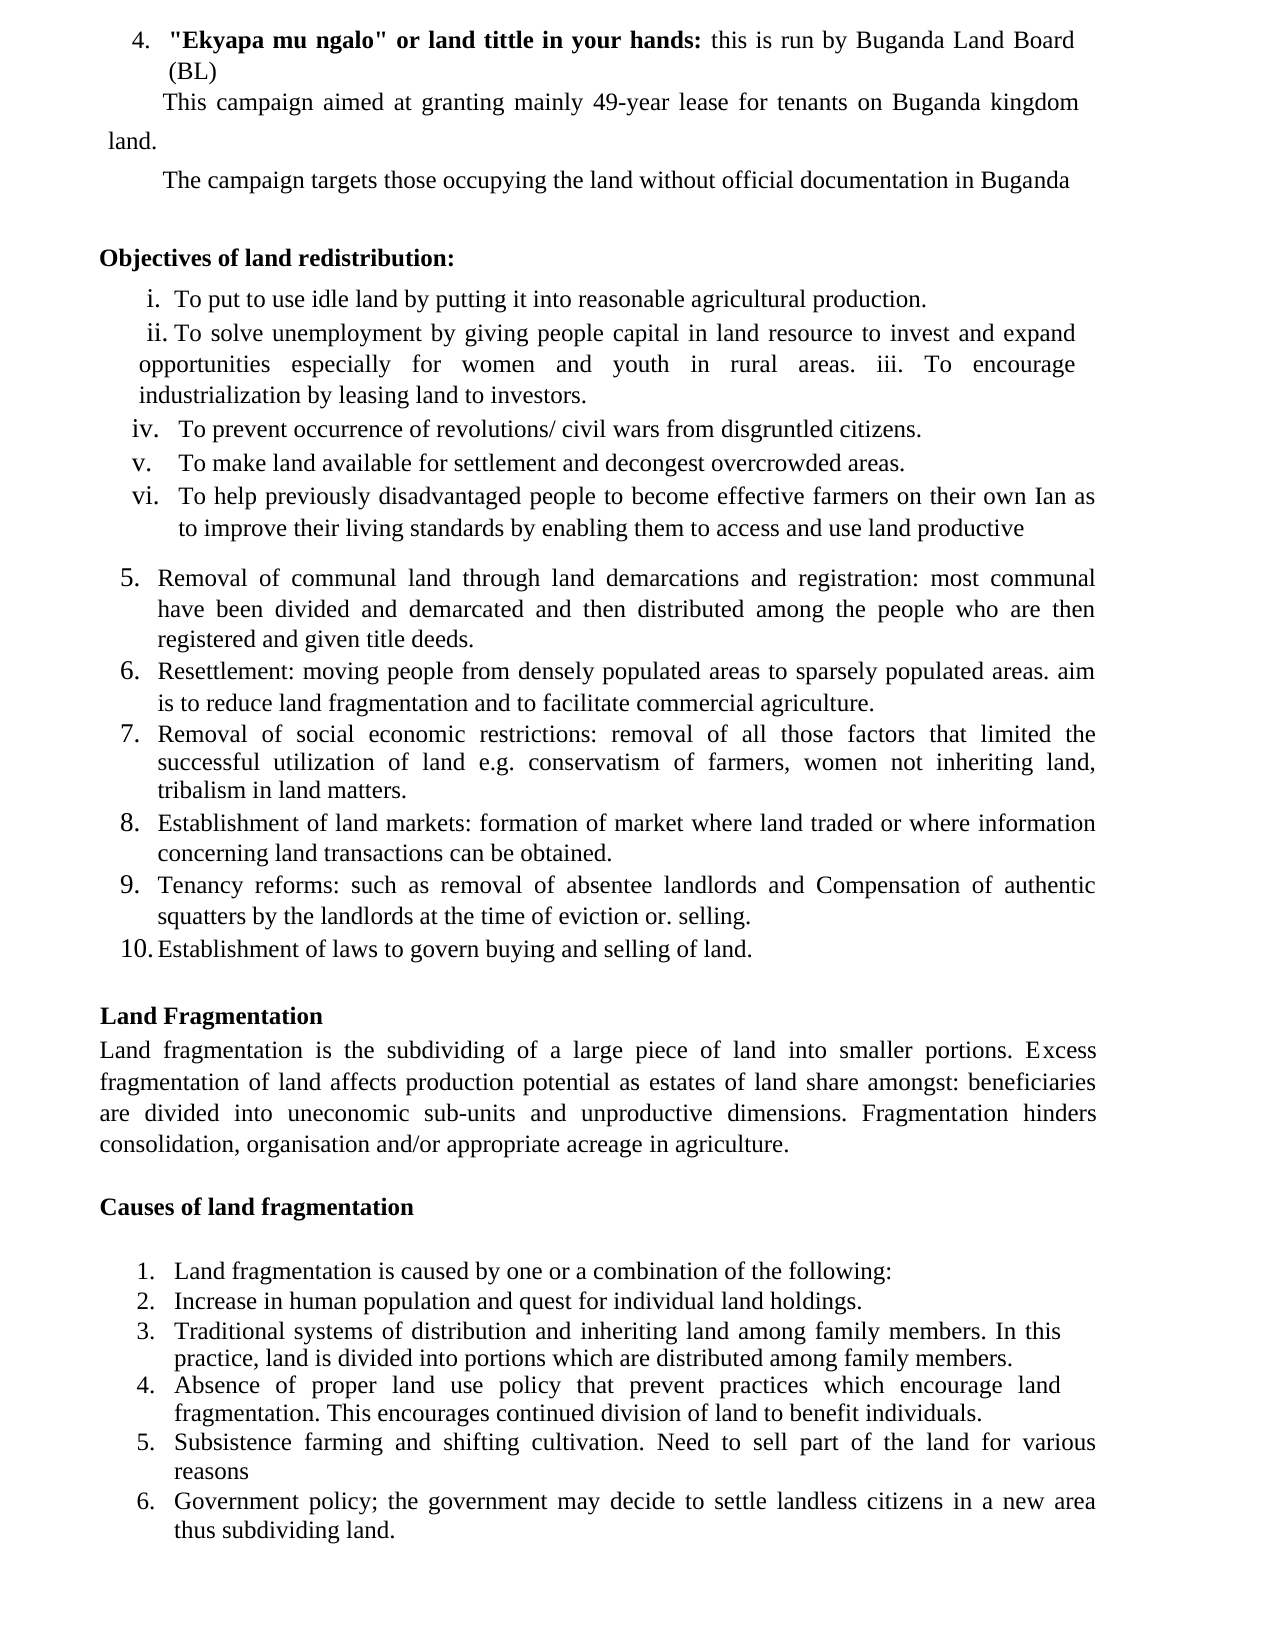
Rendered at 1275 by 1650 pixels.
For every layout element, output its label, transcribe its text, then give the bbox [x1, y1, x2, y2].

list Government policy; the government may decide to settle landless citizens in a new area thus subdividing land. [136, 1486, 1097, 1544]
list Subsistence farming and shifting cultivation. Need to sell part of the land for various reasons [136, 1427, 1097, 1485]
list To solve unemployment by giving people capital in land resource to invest and expand opportunities especially for women and youth in rural areas. iii. To encourage industrialization by leasing land to investors. [138, 316, 1077, 409]
list Resettlement: moving people from densely populated areas to sparsely populated areas. aim is to reduce land fragmentation and to facilitate commercial agriculture. [120, 654, 1097, 716]
text Causes of land fragmentation [99, 1192, 1097, 1221]
list To help previously disadvantaged people to become effective farmers on their own Ian as to improve their living standards by enabling them to access and use land productive [132, 479, 1097, 542]
text Objectives of land redistribution: [99, 243, 1080, 272]
list Establishment of laws to govern buying and selling of land. [120, 933, 1097, 964]
text Land fragmentation is the subdividing of a large piece of land into smaller portions. Excess fragmentation of land affects production potential as estates of land share amongst: beneficiaries are divided into uneconomic sub-units and unproductive dimensions. Fragmentation hinders consolidation, organisation and/or appropriate acreage in agriculture. [99, 1036, 1097, 1157]
subtitle Land Fragmentation [100, 1001, 1098, 1030]
list Tenancy reforms: such as removal of absentee landlords and Compensation of authentic squatters by the landlords at the time of eviction or. selling. [120, 868, 1097, 930]
list Removal of social economic restrictions: removal of all those factors that limited the successful utilization of land e.g. conservatism of farmers, women not inheriting land, tribalism in land matters. [120, 719, 1097, 803]
list Absence of proper land use policy that prevent practices which encourage land fragmentation. This encourages continued division of land to benefit individuals. [136, 1372, 1062, 1427]
text This campaign aimed at granting mainly 49-year lease for tenants on Buganda kingdom land. [108, 87, 1080, 154]
list "Ekyapa mu ngalo" or land tittle in your hands: this is run by Buganda Land Board (BL) [132, 25, 1074, 84]
list Removal of communal land through land demarcations and registration: most communal have been divided and demarcated and then distributed among the people who are then registered and given title deeds. [120, 561, 1097, 653]
list To make land available for settlement and decongest overcrowded areas. [132, 446, 1097, 477]
list To put to use idle land by putting it into reasonable agricultural production. [138, 282, 1077, 313]
list Traditional systems of distribution and inheriting land among family members. In this practice, land is divided into portions which are distributed among family members. [136, 1317, 1062, 1372]
list Increase in human population and quest for individual land holdings. [136, 1286, 1062, 1315]
list Land fragmentation is caused by one or a combination of the following: [136, 1256, 1098, 1285]
list Establishment of land markets: formation of market where land traded or where information concerning land transactions can be obtained. [120, 806, 1097, 867]
list To prevent occurrence of revolutions/ civil wars from disgruntled citizens. [132, 412, 1097, 443]
text The campaign targets those occupying the land without official documentation in Buganda [108, 165, 1080, 194]
